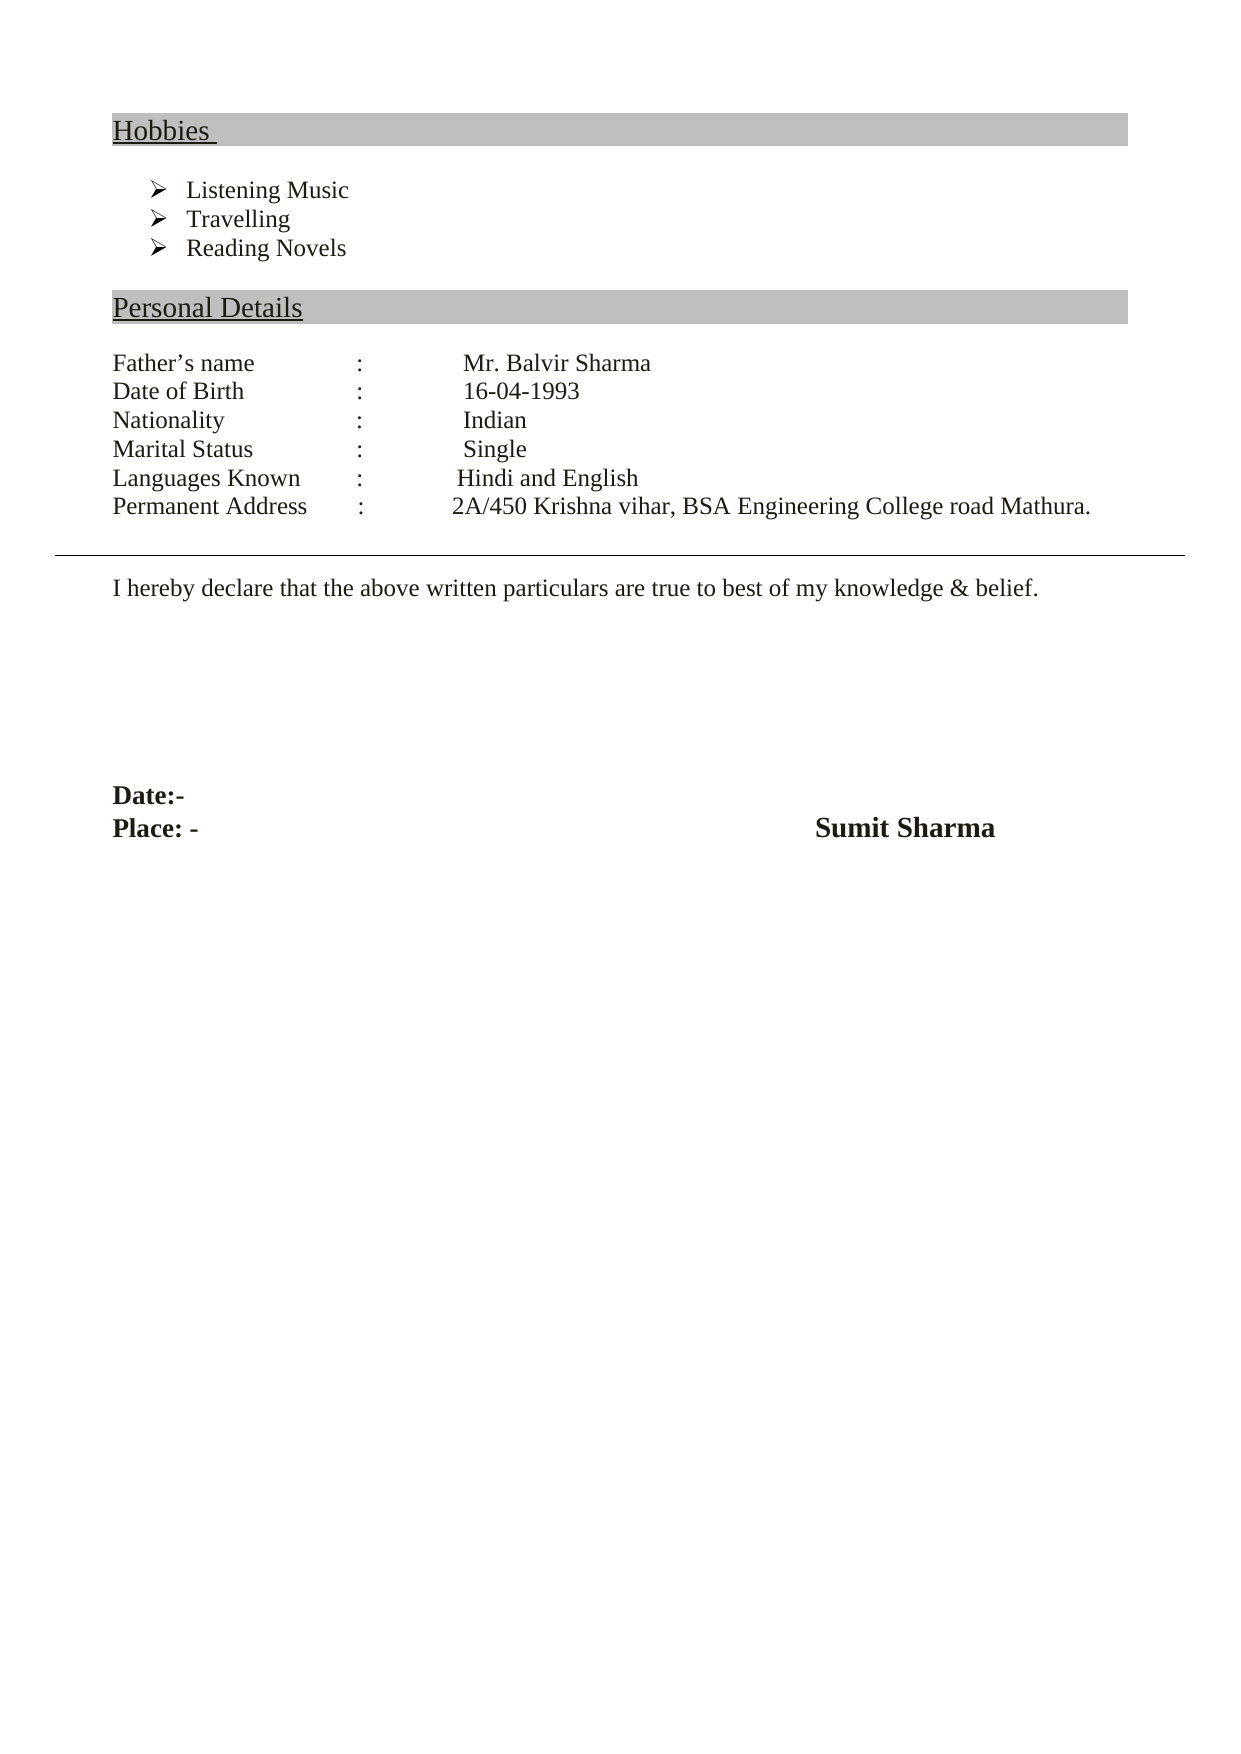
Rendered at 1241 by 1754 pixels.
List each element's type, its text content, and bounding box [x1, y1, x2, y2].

text Marital Status : Single [112, 434, 1222, 463]
text Permanent Address : 2A/450 Krishna vihar, BSA Engineering College road Mathura. [112, 491, 1222, 520]
list Reading Novels [148, 233, 1128, 261]
text Personal Details [112, 290, 1128, 324]
text Nationality : Indian [112, 405, 1222, 434]
list Travelling [148, 204, 1128, 233]
list Listening Music [148, 175, 1128, 204]
text Date of Birth : 16-04-1993 [112, 376, 1222, 405]
text Father’s name : Mr. Balvir Sharma [112, 348, 1222, 376]
text Date:- [112, 779, 1127, 810]
text Hobbies [112, 113, 1128, 146]
text Place: - Sumit Sharma [112, 810, 1127, 844]
text Languages Known : Hindi and English [112, 463, 1222, 491]
text I hereby declare that the above written particulars are true to best of my knowledge & belief. [112, 573, 1222, 602]
